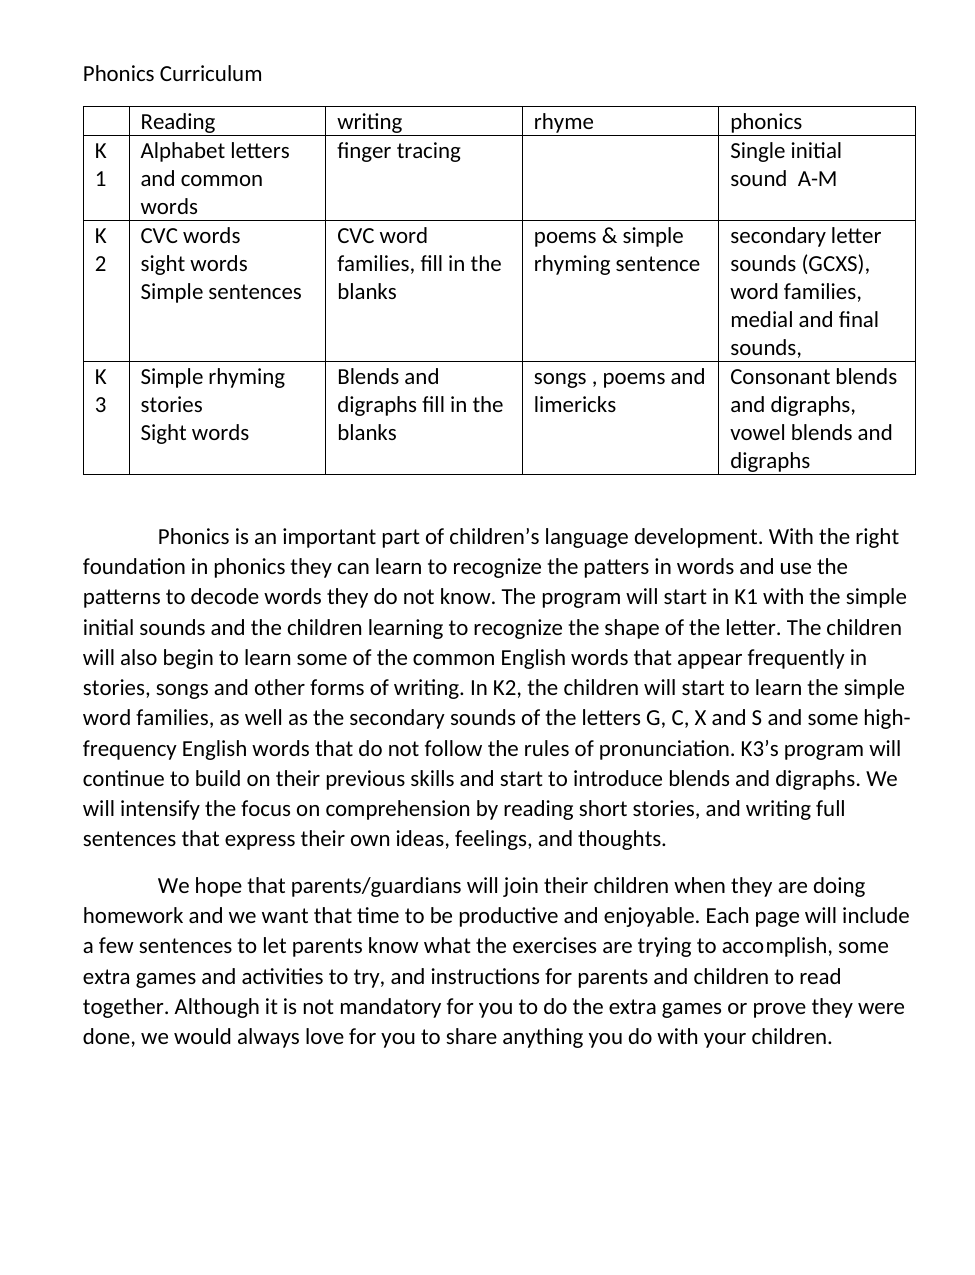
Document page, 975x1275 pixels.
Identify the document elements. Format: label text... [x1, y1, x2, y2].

text Phonics Curriculum [83, 59, 916, 87]
table_cell K2 [84, 221, 129, 361]
table_cell Alphabet letters and common words [130, 136, 325, 220]
table_header Reading [130, 107, 325, 135]
table_cell Blends and digraphs fill in the blanks [326, 362, 522, 474]
table_header rhyme [523, 107, 718, 135]
table_cell Simple rhyming stories Sight words [130, 362, 325, 474]
table_cell CVC word families, fill in the blanks [326, 221, 522, 361]
table_cell CVC words sight words Simple sentences [130, 221, 325, 361]
table_cell K3 [84, 362, 129, 474]
table_header [84, 107, 129, 135]
table_cell finger tracing [326, 136, 522, 220]
table_cell Single initial sound A-M [719, 136, 915, 220]
table_cell Consonant blends and digraphs, vowel blends and digraphs [719, 362, 915, 474]
table_cell songs , poems and limericks [523, 362, 718, 474]
table_header writing [326, 107, 522, 135]
table_header phonics [719, 107, 915, 135]
table_cell poems & simple rhyming sentence [523, 221, 718, 361]
table_cell K1 [84, 136, 129, 220]
table_cell secondary letter sounds (GCXS), word families, medial and final sounds, [719, 221, 915, 361]
text We hope that parents/guardians will join their children when they are doing homework and we want that time to be productive and enjoyable. Each page will include a few sentences to let parents know what the exercises are trying to accomplish, some extra games and activities to try, and instructions for parents and children to read together. Although it is not mandatory for you to do the extra games or prove they were done, we would always love for you to share anything you do with your children. [83, 871, 916, 1050]
table_cell [523, 136, 718, 220]
text Phonics is an important part of children’s language development. With the right foundation in phonics they can learn to recognize the patters in words and use the patterns to decode words they do not know. The program will start in K1 with the simple initial sounds and the children learning to recognize the shape of the letter. The children will also begin to learn some of the common English words that appear frequently in stories, songs and other forms of writing. In K2, the children will start to learn the simple word families, as well as the secondary sounds of the letters G, C, X and S and some high-frequency English words that do not follow the rules of pronunciation. K3’s program will continue to build on their previous skills and start to introduce blends and digraphs. We will intensify the focus on comprehension by reading short stories, and writing full sentences that express their own ideas, feelings, and thoughts. [83, 522, 916, 852]
